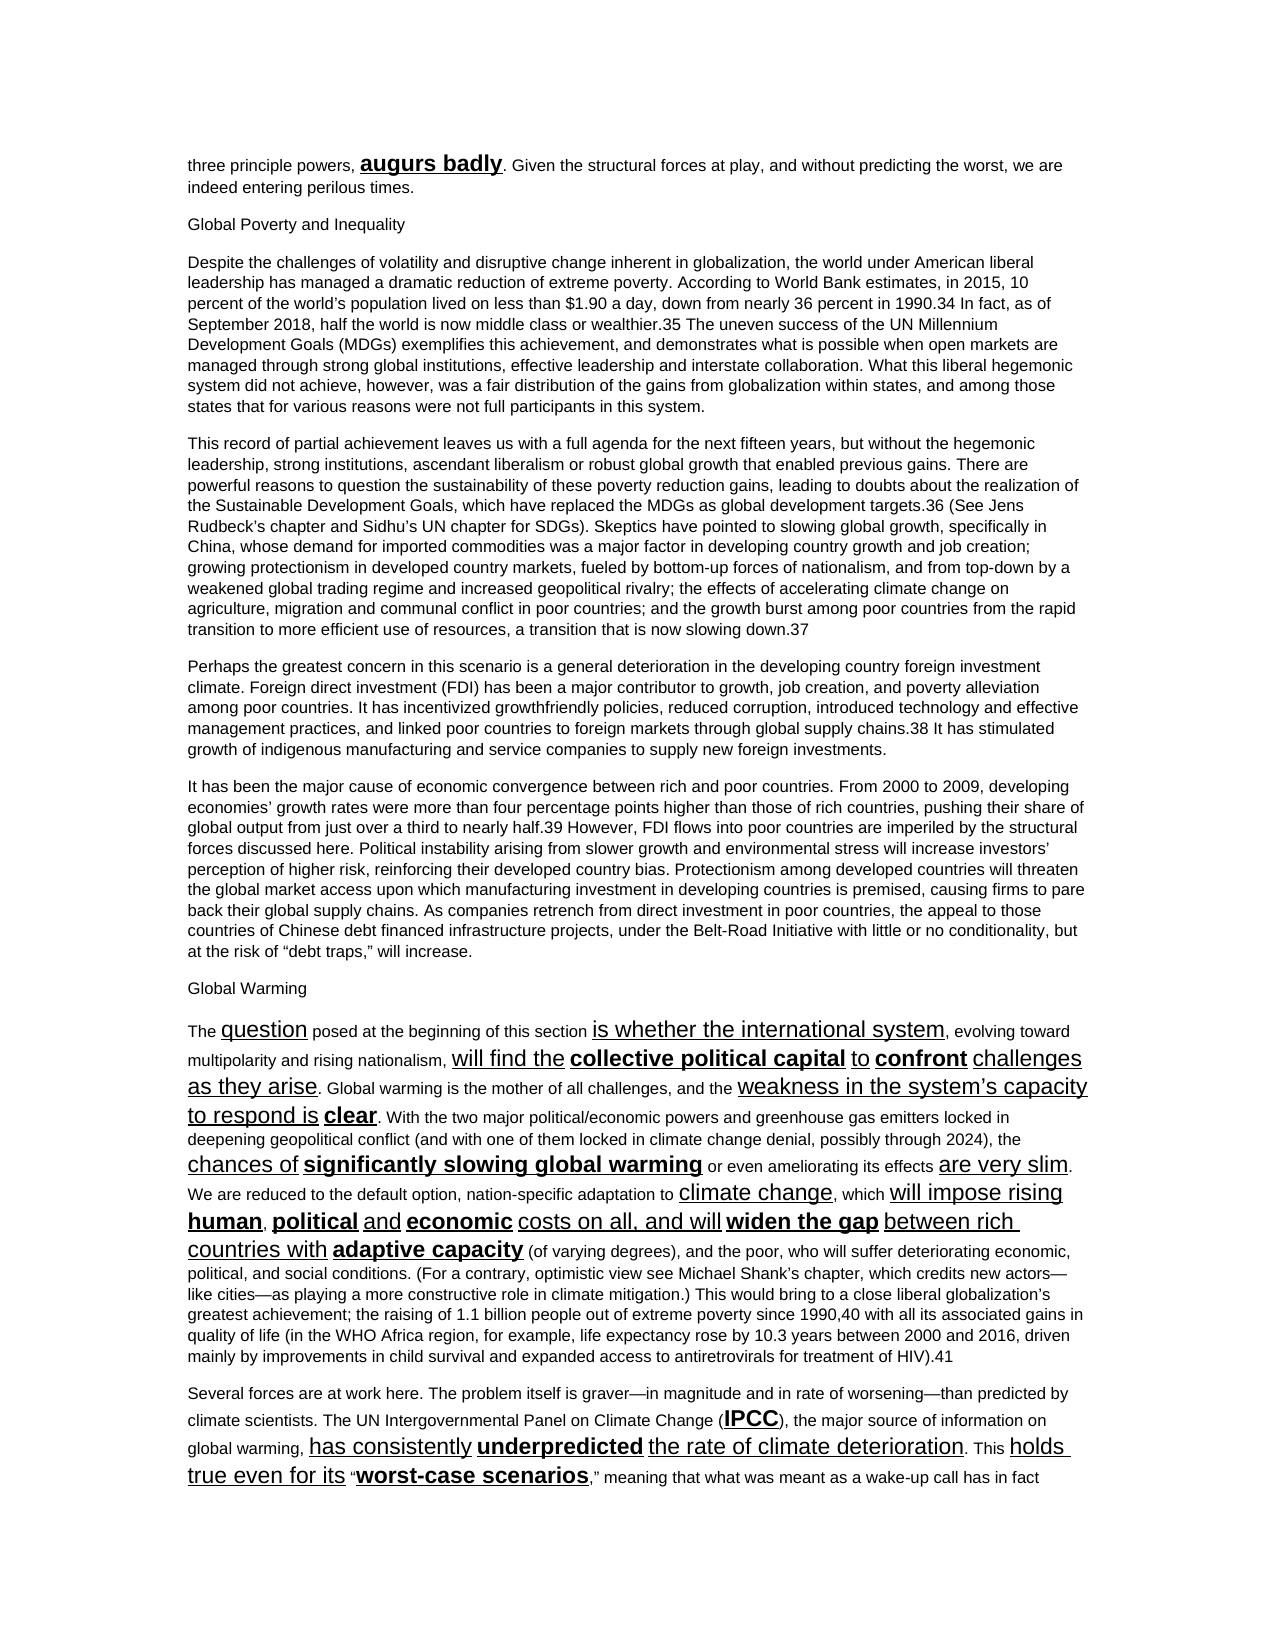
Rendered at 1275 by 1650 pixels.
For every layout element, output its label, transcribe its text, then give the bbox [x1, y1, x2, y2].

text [187, 1384, 1087, 1488]
text Global Warming [187, 979, 1087, 998]
text Perhaps the greatest concern in this scenario is a general deterioration in the developing country foreign investment climate. Foreign direct investment (FDI) has been a major contributor to growth, job creation, and poverty alleviation among poor countries. It has incentivized growthfriendly policies, reduced corruption, introduced technology and effective management practices, and linked poor countries to foreign markets through global supply chains.38 It has stimulated growth of indigenous manufacturing and service companies to supply new foreign investments. [187, 657, 1087, 759]
text The question posed at the beginning of this section is whether the international system, evolving toward multipolarity and rising nationalism, will find the collective political capital to confront challenges as they arise. Global warming is the mother of all challenges, and the weakness in the system’s capacity to respond is clear. With the two major political/economic powers and greenhouse gas emitters locked in deepening geopolitical conflict (and with one of them locked in climate change denial, possibly through 2024), the chances of significantly slowing global warming or even ameliorating its effects are very slim. We are reduced to the default option, nation-specific adaptation to climate change, which will impose rising human, political and economic costs on all, and will widen the gap between rich countries with adaptive capacity (of varying degrees), and the poor, who will suffer deteriorating economic, political, and social conditions. (For a contrary, optimistic view see Michael Shank’s chapter, which credits new actors—like cities—as playing a more constructive role in climate mitigation.) This would bring to a close liberal globalization’s greatest achievement; the raising of 1.1 billion people out of extreme poverty since 1990,40 with all its associated gains in quality of life (in the WHO Africa region, for example, life expectancy rose by 10.3 years between 2000 and 2016, driven mainly by improvements in child survival and expanded access to antiretrovirals for treatment of HIV).41 [187, 1016, 1087, 1366]
text Despite the challenges of volatility and disruptive change inherent in globalization, the world under American liberal leadership has managed a dramatic reduction of extreme poverty. According to World Bank estimates, in 2015, 10 percent of the world’s population lived on less than $1.90 a day, down from nearly 36 percent in 1990.34 In fact, as of September 2018, half the world is now middle class or wealthier.35 The uneven success of the UN Millennium Development Goals (MDGs) exemplifies this achievement, and demonstrates what is possible when open markets are managed through strong global institutions, effective leadership and interstate collaboration. What this liberal hegemonic system did not achieve, however, was a fair distribution of the gains from globalization within states, and among those states that for various reasons were not full participants in this system. [187, 252, 1087, 416]
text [187, 150, 1087, 197]
text This record of partial achievement leaves us with a full agenda for the next fifteen years, but without the hegemonic leadership, strong institutions, ascendant liberalism or robust global growth that enabled previous gains. There are powerful reasons to question the sustainability of these poverty reduction gains, leading to doubts about the realization of the Sustainable Development Goals, which have replaced the MDGs as global development targets.36 (See Jens Rudbeck’s chapter and Sidhu’s UN chapter for SDGs). Skeptics have pointed to slowing global growth, specifically in China, whose demand for imported commodities was a major factor in developing country growth and job creation; growing protectionism in developed country markets, fueled by bottom-up forces of nationalism, and from top-down by a weakened global trading regime and increased geopolitical rivalry; the effects of accelerating climate change on agriculture, migration and communal conflict in poor countries; and the growth burst among poor countries from the rapid transition to more efficient use of resources, a transition that is now slowing down.37 [187, 434, 1087, 639]
text It has been the major cause of economic convergence between rich and poor countries. From 2000 to 2009, developing economies’ growth rates were more than four percentage points higher than those of rich countries, pushing their share of global output from just over a third to nearly half.39 However, FDI flows into poor countries are imperiled by the structural forces discussed here. Political instability arising from slower growth and environmental stress will increase investors’ perception of higher risk, reinforcing their developed country bias. Protectionism among developed countries will threaten the global market access upon which manufacturing investment in developing countries is premised, causing firms to pare back their global supply chains. As companies retrench from direct investment in poor countries, the appeal to those countries of Chinese debt financed infrastructure projects, under the Belt-Road Initiative with little or no conditionality, but at the risk of “debt traps,” will increase. [187, 777, 1087, 961]
text Global Poverty and Inequality [187, 215, 1087, 234]
